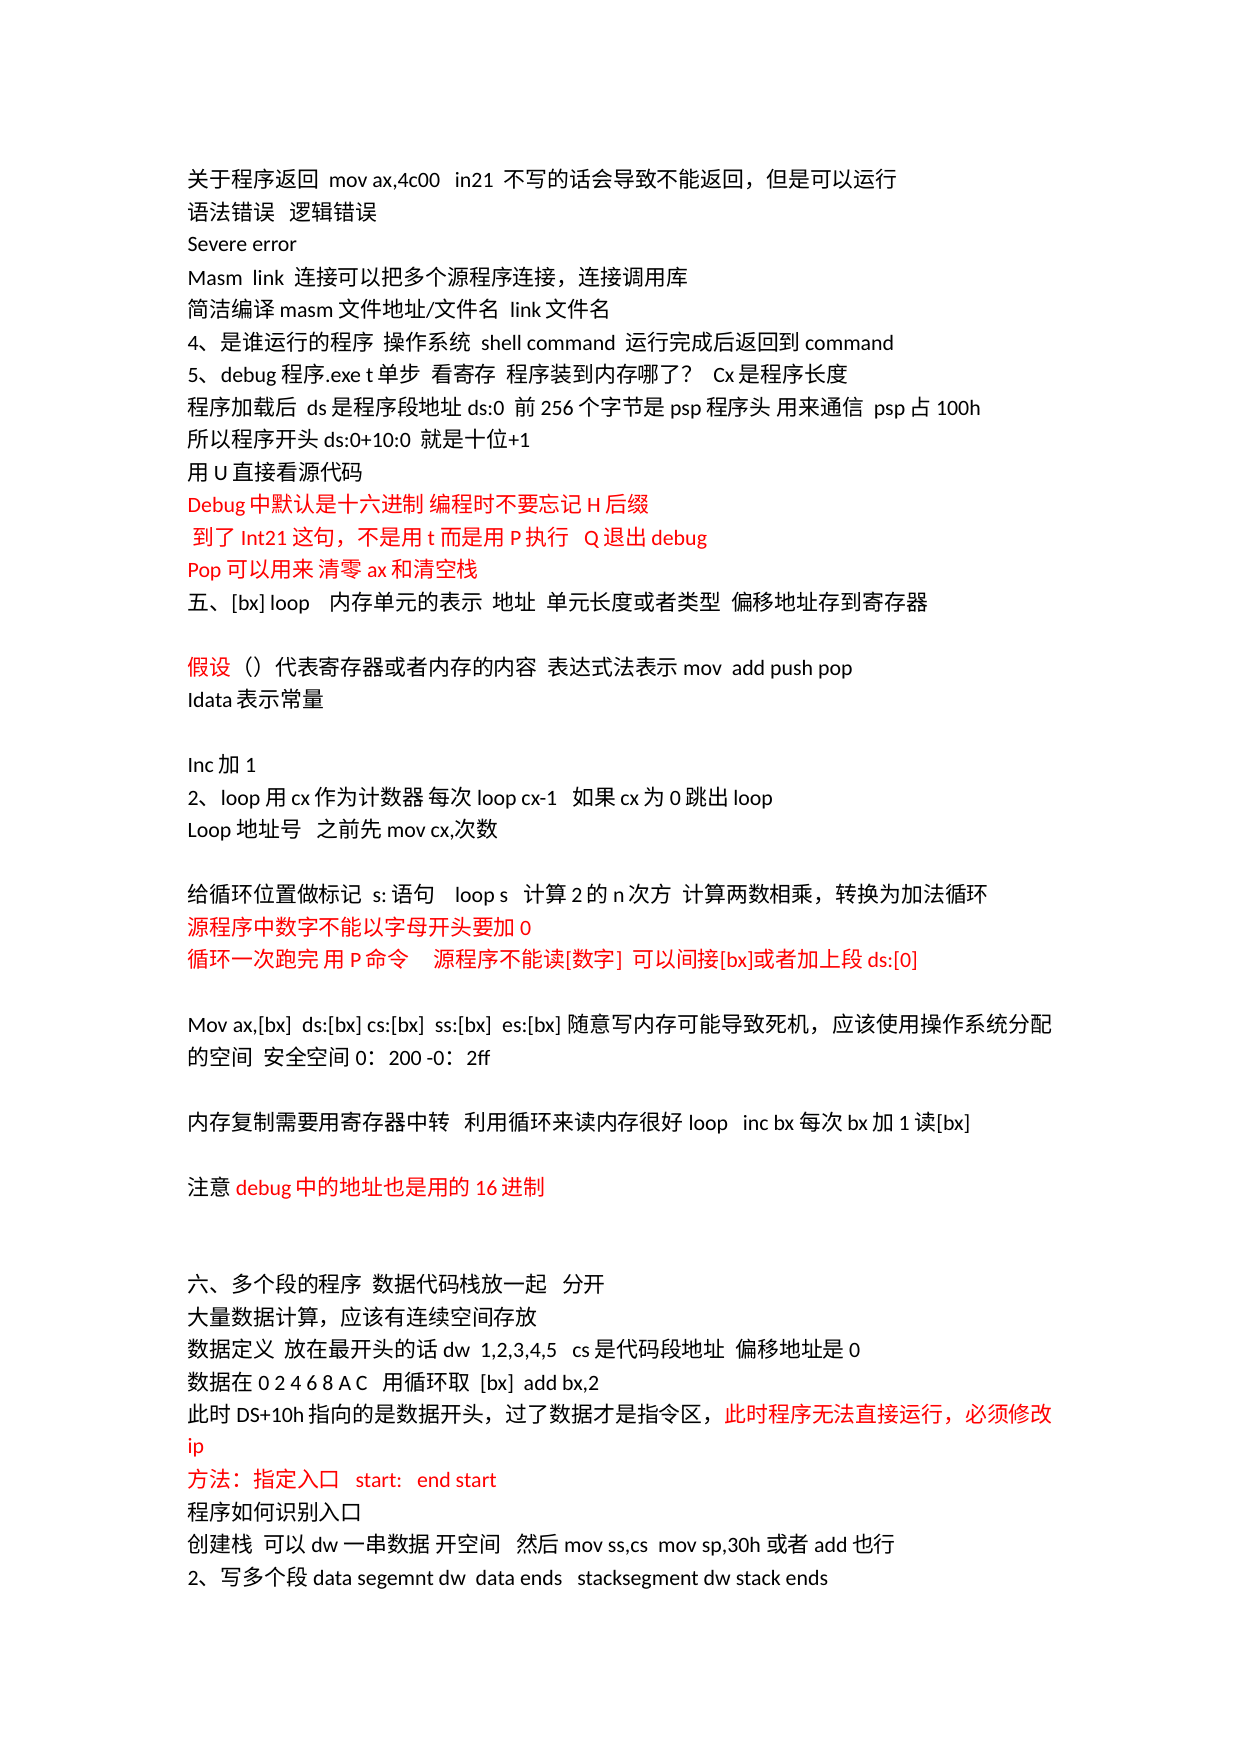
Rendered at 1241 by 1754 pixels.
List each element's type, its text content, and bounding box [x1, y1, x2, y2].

text 2、loop 用cx作为计数器 每次loop cx-1 如果cx为0跳出loop [187, 779, 1053, 812]
text Loop 地址号 之前先mov cx,次数 [187, 812, 1053, 844]
text Idata表示常量 [187, 682, 1053, 714]
text Masm link 连接可以把多个源程序连接，连接调用库 [187, 259, 1053, 292]
text 方法：指定入口 start: end start [187, 1462, 1053, 1494]
text 2、写多个段 data segemnt dw data ends stacksegment dw stack ends [187, 1559, 1053, 1592]
text 此时 DS+10h指向的是数据开头，过了数据才是指令区，此时程序无法直接运行，必须修改ip [187, 1397, 1053, 1462]
text Severe error [187, 227, 1053, 259]
text 语法错误 逻辑错误 [187, 194, 1053, 227]
text 程序加载后 ds是程序段地址 ds:0 前256个字节是psp程序头 用来通信 psp占100h [187, 389, 1053, 422]
text 数据定义 放在最开头的话 dw 1,2,3,4,5 cs是代码段地址 偏移地址是0 [187, 1332, 1053, 1364]
text 注意debug中的地址也是用的16进制 [187, 1169, 1053, 1202]
text 大量数据计算，应该有连续空间存放 [187, 1299, 1053, 1332]
text 程序如何识别入口 [187, 1494, 1053, 1527]
text Inc 加1 [187, 747, 1053, 779]
text 用U直接看源代码 [187, 454, 1053, 487]
text 关于程序返回 mov ax,4c00 in21 不写的话会导致不能返回，但是可以运行 [187, 162, 1053, 194]
text 内存复制需要用寄存器中转 利用循环来读内存很好 loop inc bx 每次bx加1 读[bx] [187, 1104, 1053, 1137]
text Mov ax,[bx] ds:[bx] cs:[bx] ss:[bx] es:[bx] 随意写内存可能导致死机，应该使用操作系统分配的空间 安全空间 0：200 -0：2ff [187, 1007, 1053, 1072]
text 给循环位置做标记 s: 语句 loop s 计算2的n次方 计算两数相乘，转换为加法循环 [187, 877, 1053, 909]
text Debug中默认是十六进制 编程时不要忘记H 后缀 [187, 487, 1053, 519]
text Pop 可以用来 清零ax和清空栈 [187, 552, 1053, 584]
text 六、多个段的程序 数据代码栈放一起 分开 [187, 1267, 1053, 1299]
text 到了Int21 这句，不是用t 而是用P执行 Q退出debug [187, 519, 1053, 552]
text 循环一次跑完 用P命令 源程序不能读[数字] 可以间接[bx]或者加上段ds:[0] [187, 942, 1053, 974]
text 所以程序开头 ds:0+10:0 就是十位+1 [187, 422, 1053, 454]
text 4、是谁运行的程序 操作系统 shell command 运行完成后返回到command [187, 324, 1053, 357]
text 假设（）代表寄存器或者内存的内容 表达式法表示mov add push pop [187, 649, 1053, 682]
text 五、[bx] loop 内存单元的表示 地址 单元长度或者类型 偏移地址存到寄存器 [187, 584, 1053, 617]
text 数据在 0 2 4 6 8 A C 用循环取 [bx] add bx,2 [187, 1364, 1053, 1397]
text 简洁编译masm 文件地址/文件名 link文件名 [187, 292, 1053, 324]
text 创建栈 可以dw 一串数据 开空间 然后mov ss,cs mov sp,30h 或者add也行 [187, 1527, 1053, 1559]
text 源程序中数字不能以字母开头要加0 [187, 909, 1053, 942]
text 5、debug 程序.exe t单步 看寄存 程序装到内存哪了？ Cx是程序长度 [187, 357, 1053, 389]
